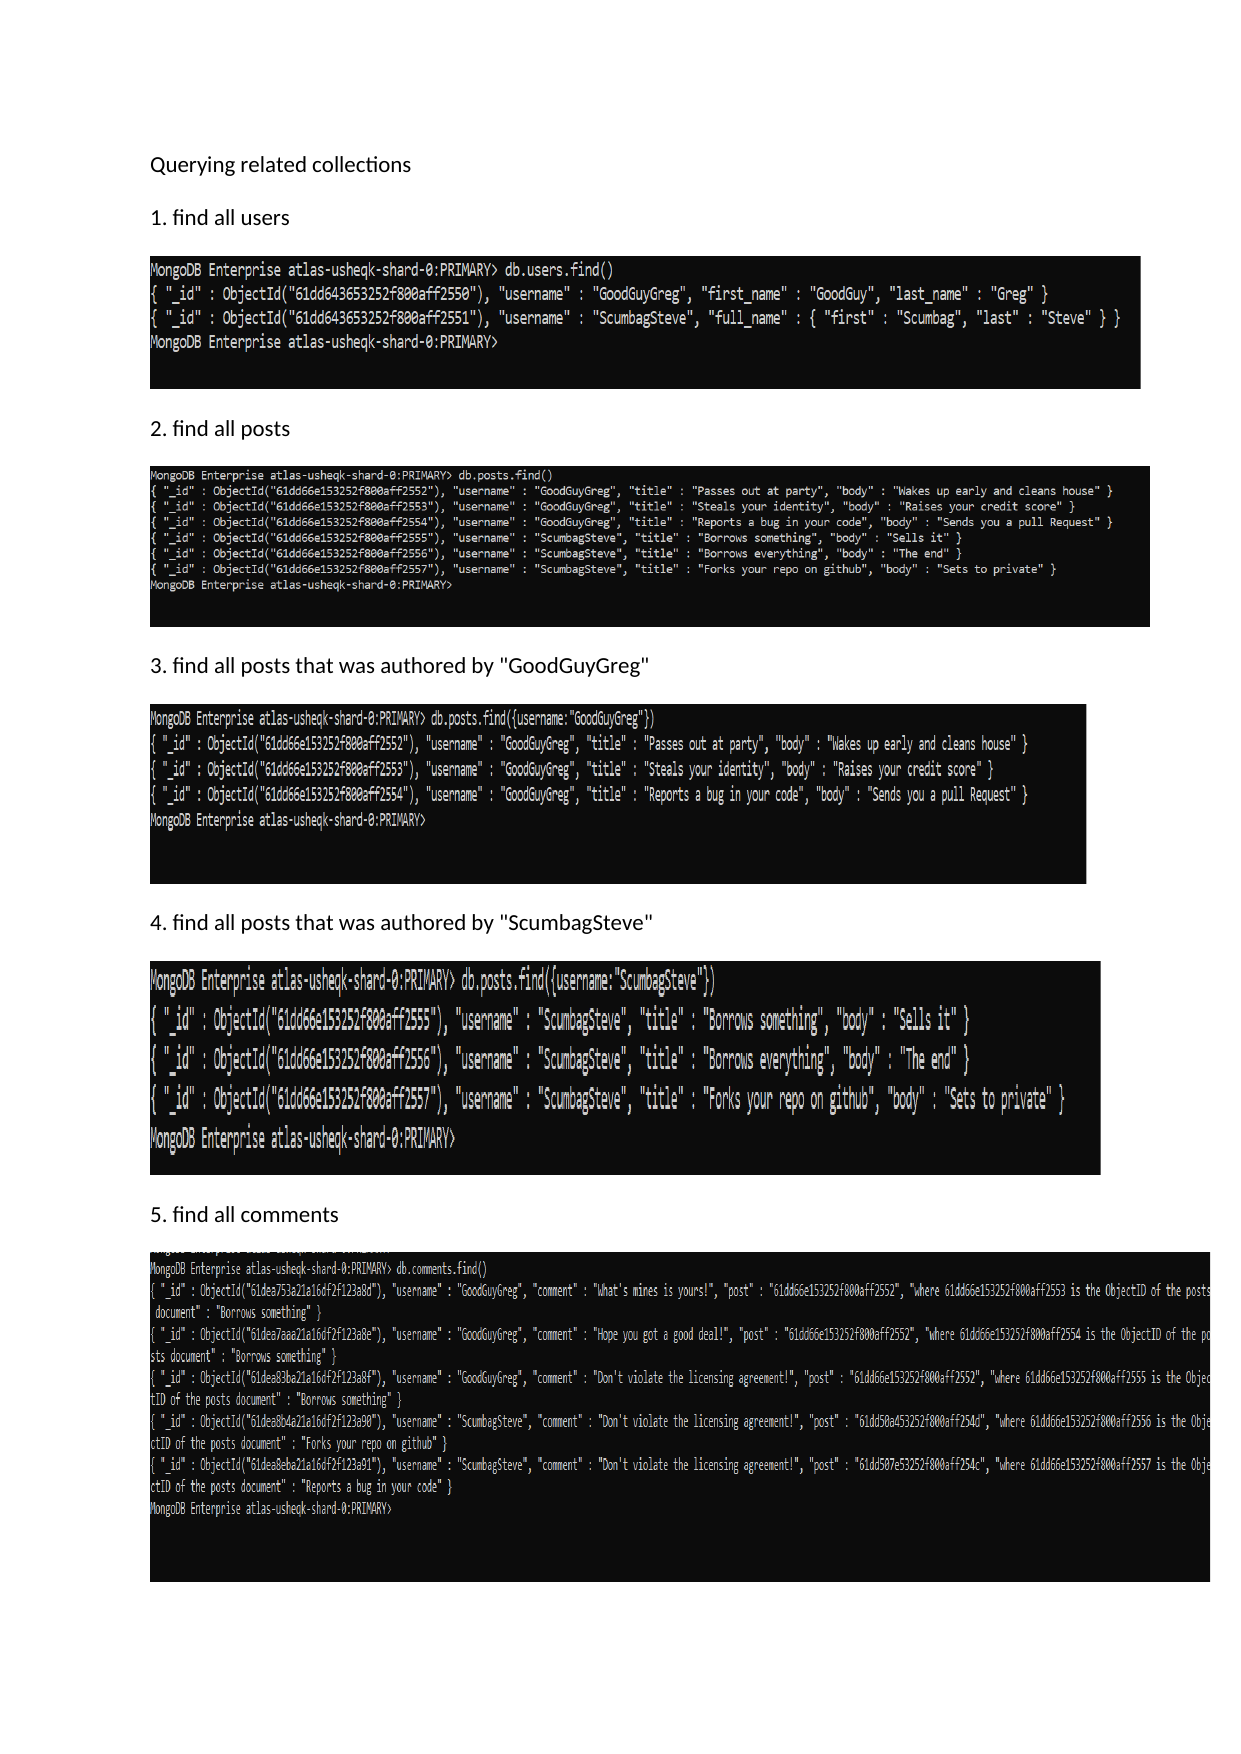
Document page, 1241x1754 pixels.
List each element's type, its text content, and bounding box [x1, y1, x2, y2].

text 5. find all comments [150, 1200, 1090, 1228]
picture [150, 961, 1101, 1175]
text 4. find all posts that was authored by "ScumbagSteve" [150, 908, 1090, 936]
picture [150, 256, 1141, 389]
picture [150, 1252, 1211, 1582]
picture [150, 704, 1087, 884]
text Querying related collections [150, 150, 1090, 178]
text 2. find all posts [150, 414, 1090, 442]
picture [150, 466, 1150, 627]
text 3. find all posts that was authored by "GoodGuyGreg" [150, 651, 1090, 679]
text 1. find all users [150, 203, 1090, 231]
